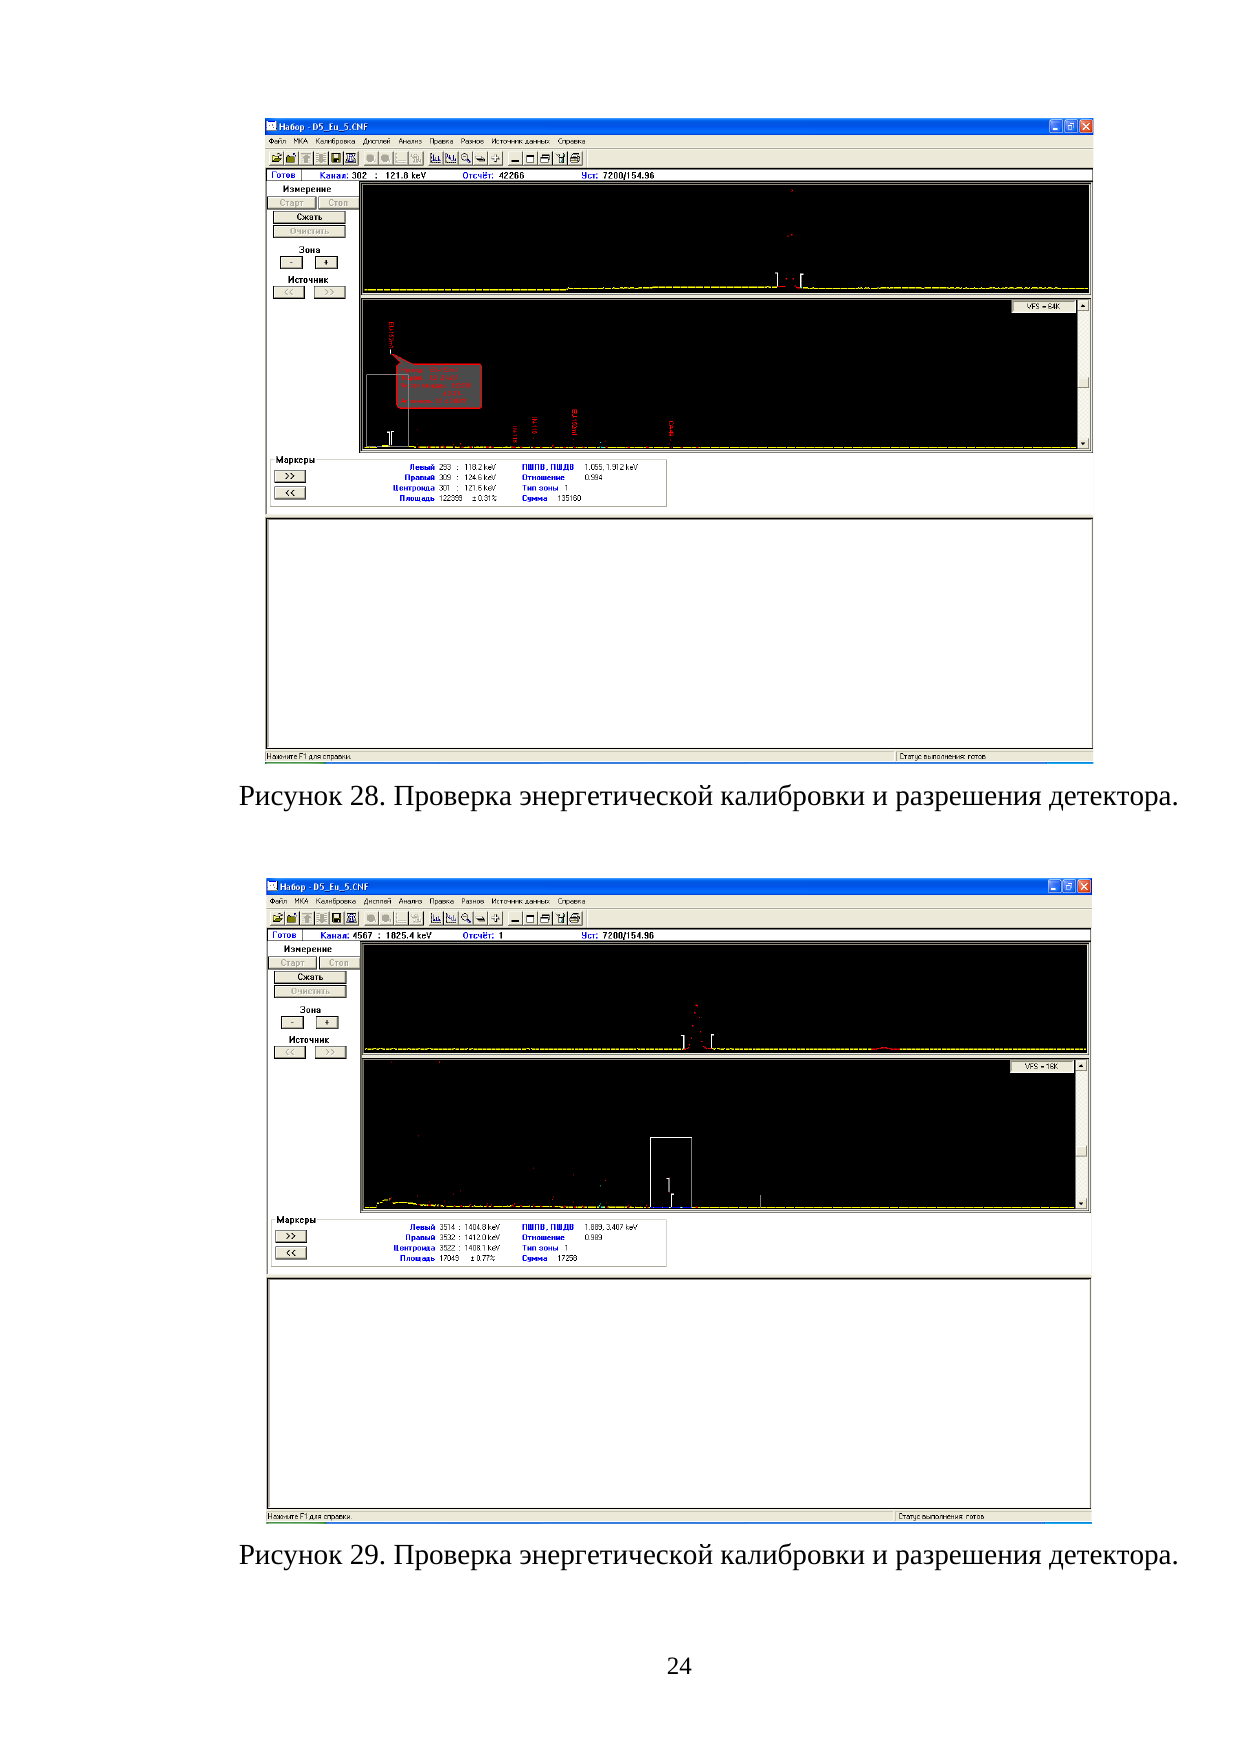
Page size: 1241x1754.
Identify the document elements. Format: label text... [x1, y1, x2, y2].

picture [266, 878, 1092, 1524]
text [177, 1537, 1181, 1571]
picture [265, 118, 1094, 764]
text Рисунок 28. Проверка энергетической калибровки и разрешения детектора. [177, 778, 1181, 812]
